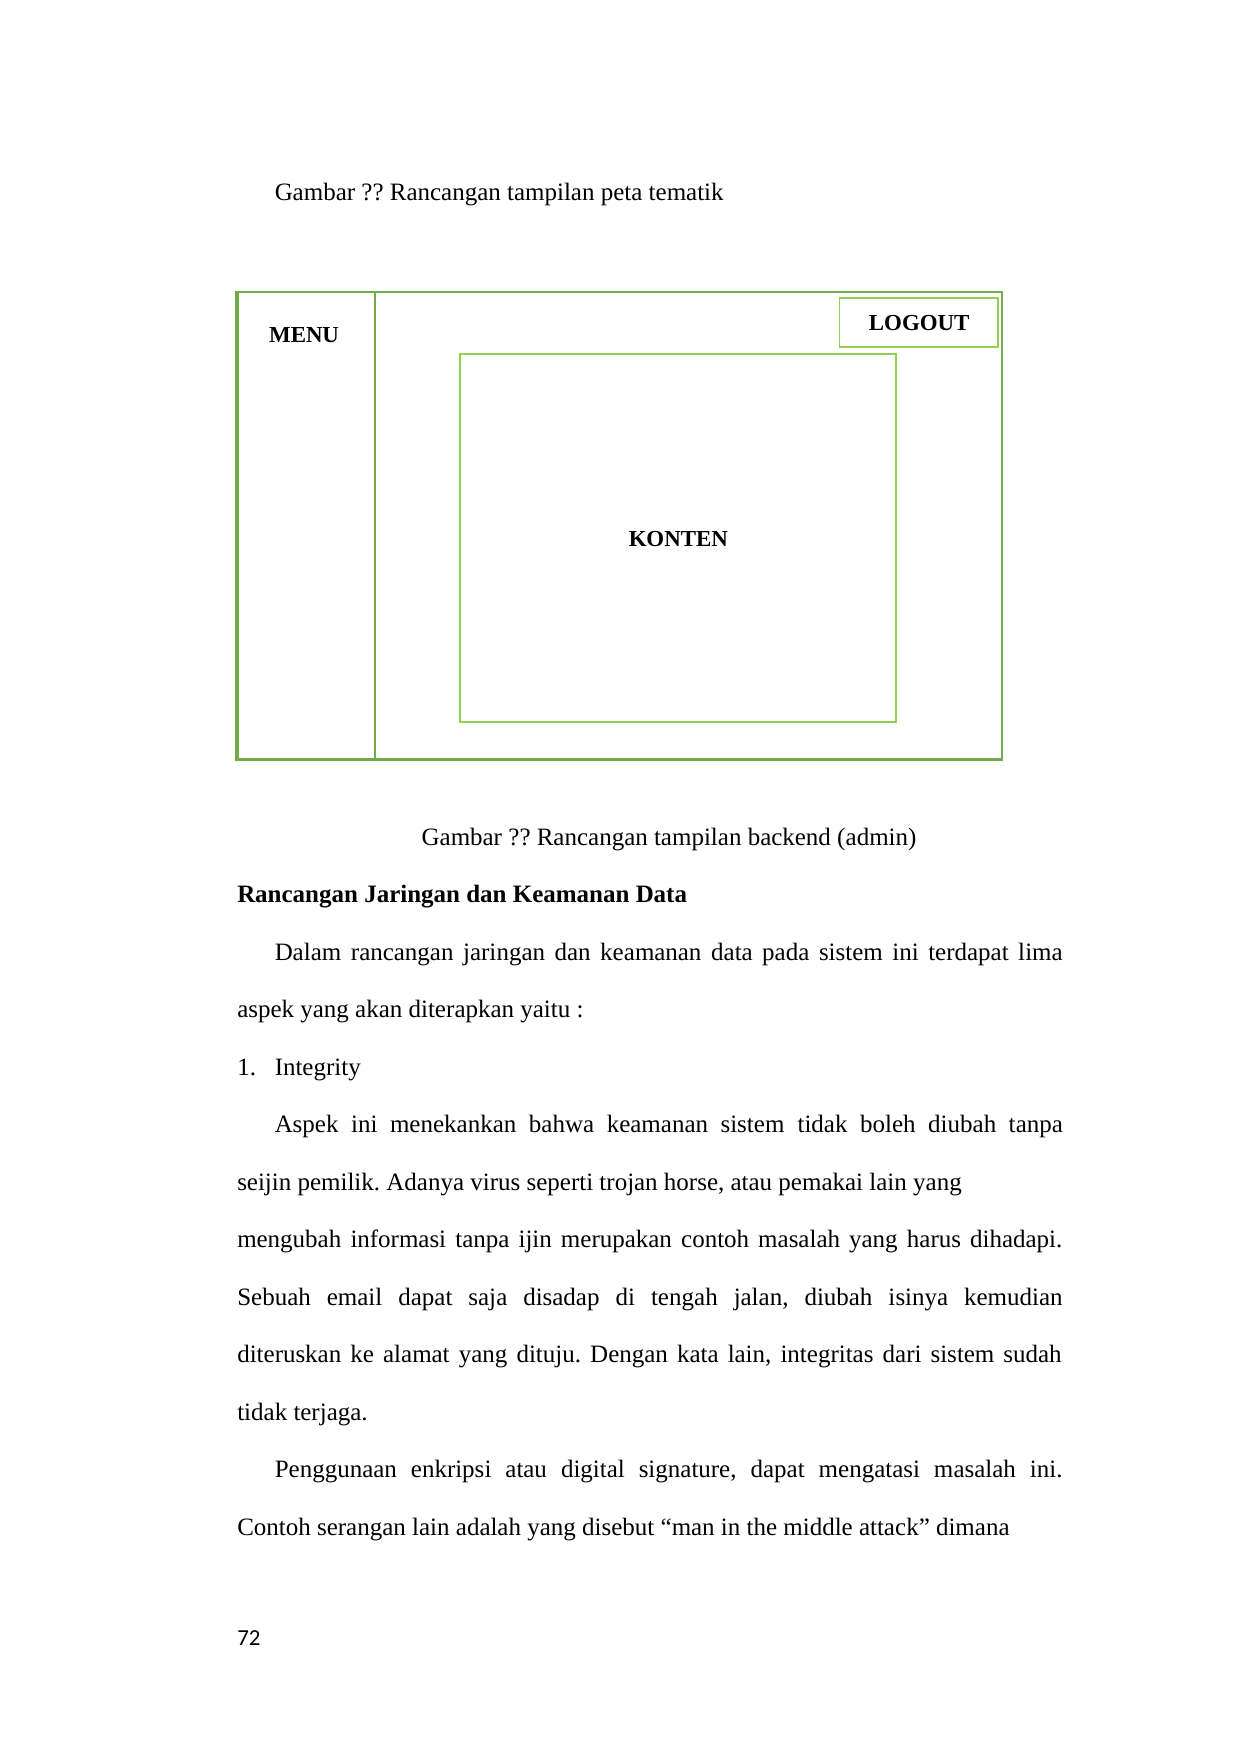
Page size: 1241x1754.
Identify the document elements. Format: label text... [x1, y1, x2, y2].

list Integrity [237, 1052, 1063, 1081]
text Dalam rancangan jaringan dan keamanan data pada sistem ini terdapat lima aspek yang akan diterapkan yaitu : [237, 937, 1063, 1023]
list Gambar ?? Rancangan tampilan peta tematik [274, 177, 1063, 206]
text Penggunaan enkripsi atau digital signature, dapat mengatasi masalah ini. Contoh serangan lain adalah yang disebut “man in the middle attack” dimana [237, 1454, 1063, 1541]
text Aspek ini menekankan bahwa keamanan sistem tidak boleh diubah tanpa seijin pemilik. Adanya virus seperti trojan horse, atau pemakai lain yang [237, 1109, 1063, 1196]
text Rancangan Jaringan dan Keamanan Data [237, 879, 1063, 908]
list Gambar ?? Rancangan tampilan backend (admin) [274, 292, 1063, 851]
text mengubah informasi tanpa ijin merupakan contoh masalah yang harus dihadapi. Sebuah email dapat saja disadap di tengah jalan, diubah isinya kemudian diteruskan ke alamat yang dituju. Dengan kata lain, integritas dari sistem sudah tidak terjaga. [237, 1224, 1063, 1426]
